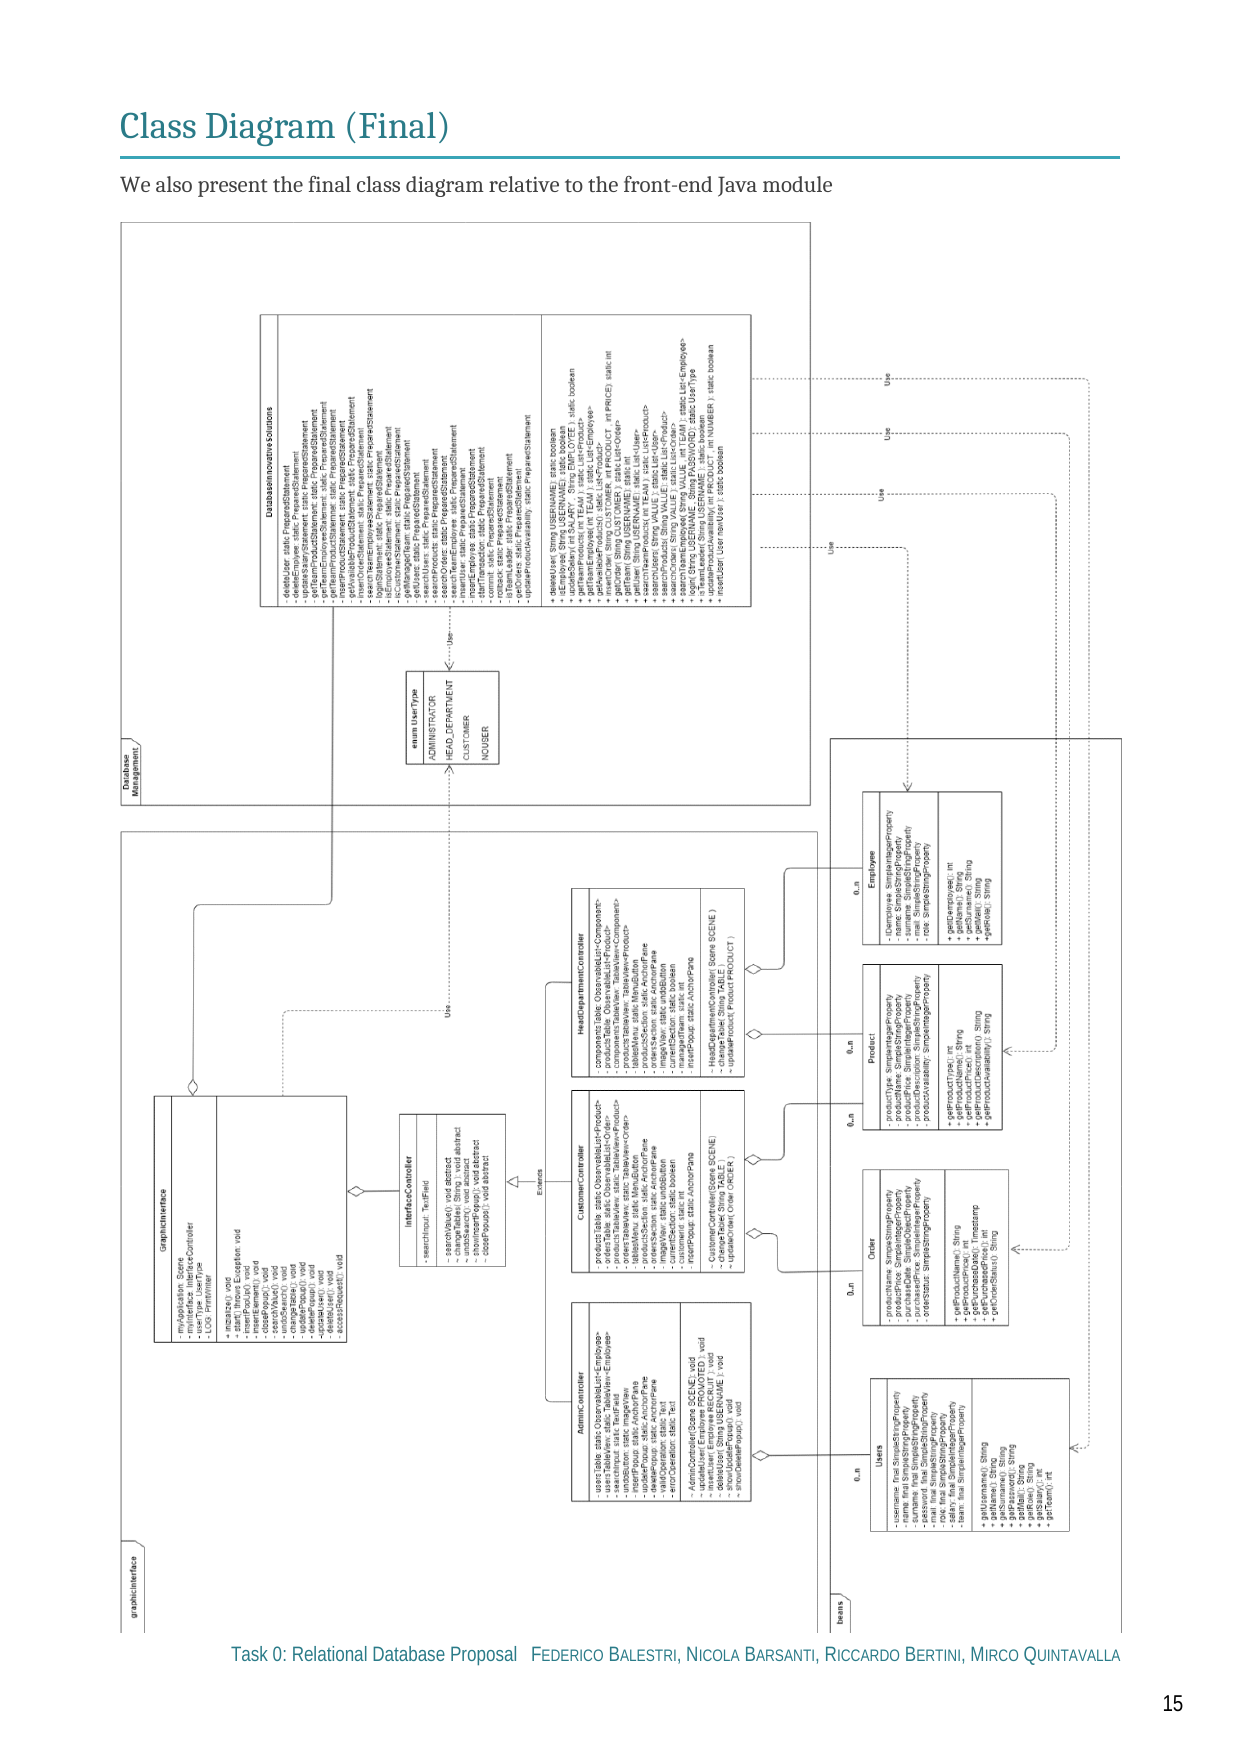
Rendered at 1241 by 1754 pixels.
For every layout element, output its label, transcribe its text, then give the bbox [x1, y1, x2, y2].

text Class Diagram (Final) [120, 105, 1120, 156]
text We also present the final class diagram relative to the front-end Java module [120, 172, 1120, 198]
picture [122, 223, 1122, 1633]
